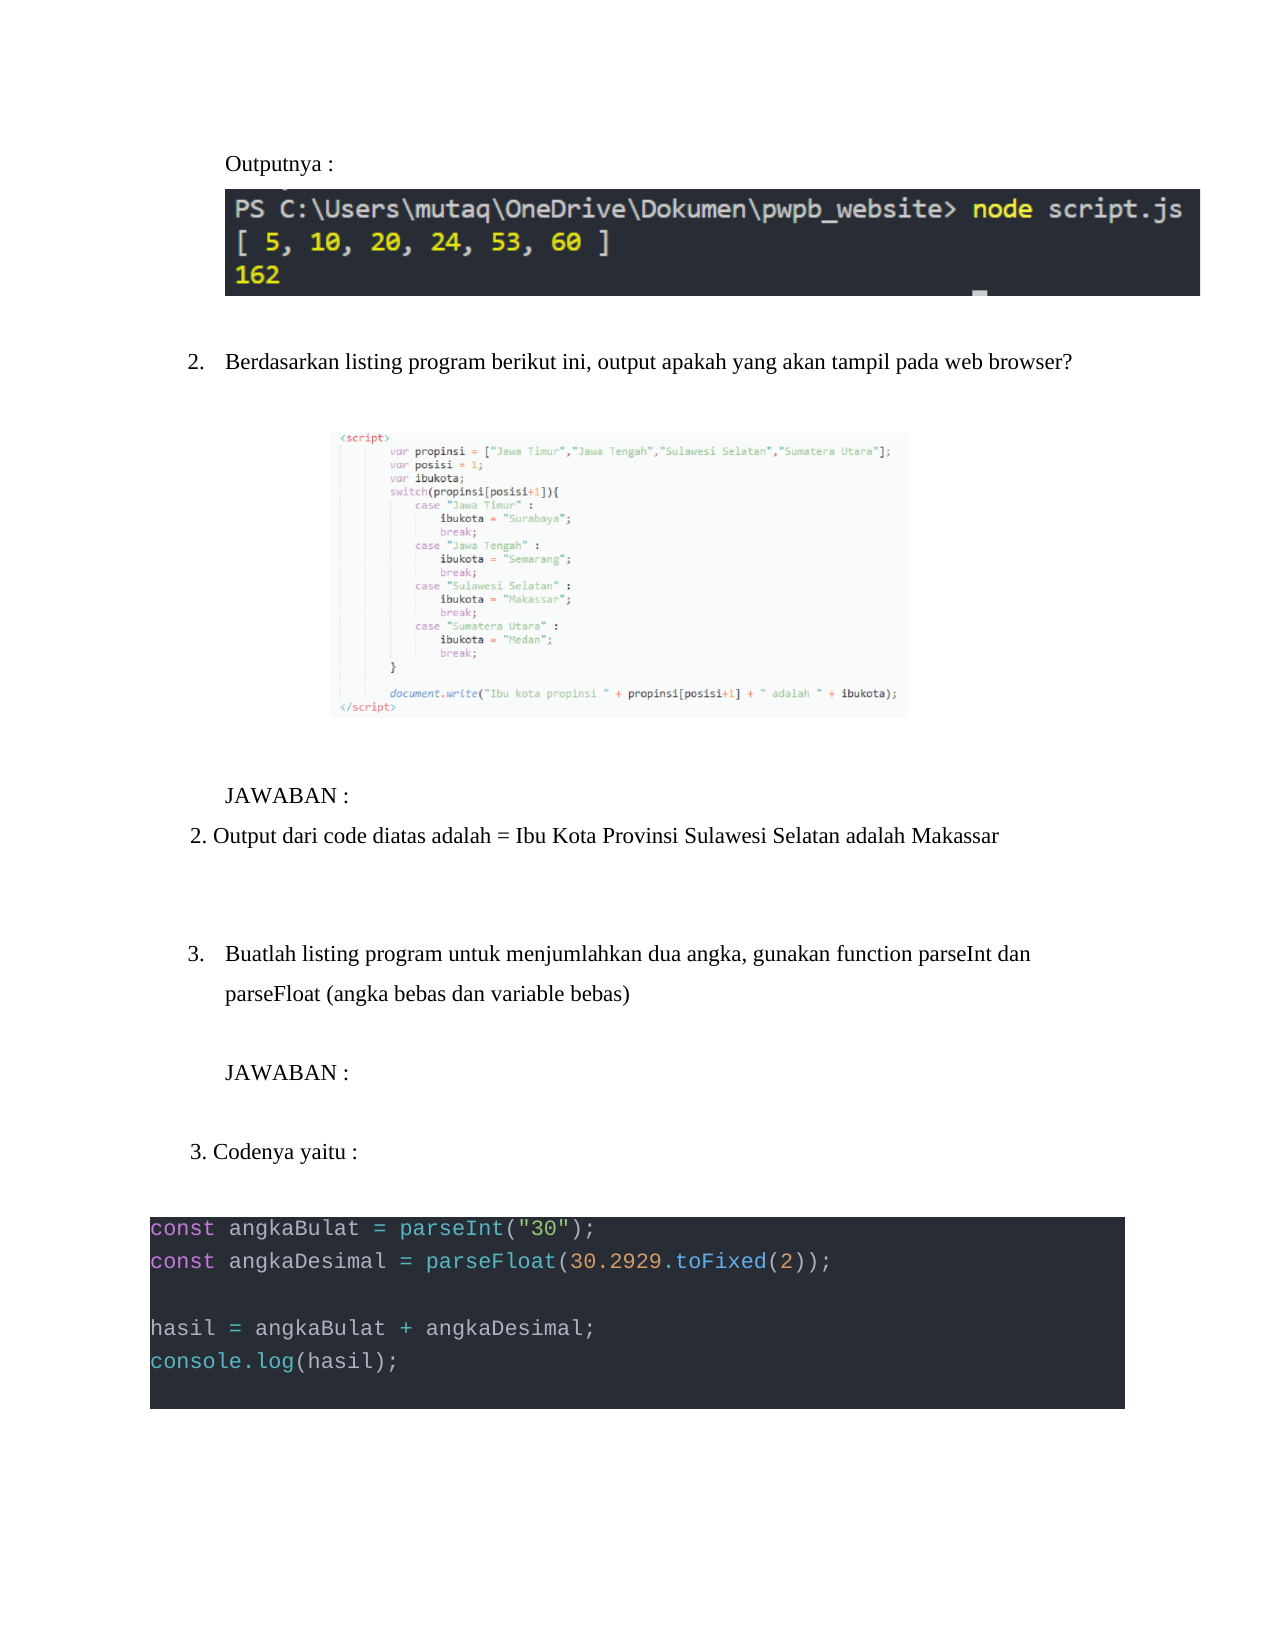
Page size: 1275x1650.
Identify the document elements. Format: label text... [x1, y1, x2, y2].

text 2. Output dari code diatas adalah = Ibu Kota Provinsi Sulawesi Selatan adalah Makassar [150, 822, 1125, 848]
text JAWABAN : [225, 783, 1125, 809]
list Buatlah listing program untuk menjumlahkan dua angka, gunakan function parseInt dan parseFloat (angka bebas dan variable bebas) [187, 941, 1125, 1006]
text const angkaBulat = parseInt("30"); [150, 1217, 1125, 1242]
picture [316, 427, 924, 726]
picture [225, 189, 1200, 296]
list Berdasarkan listing program berikut ini, output apakah yang akan tampil pada web browser? [187, 348, 1125, 375]
text Outputnya : [225, 150, 1125, 176]
text console.log(hasil); [150, 1351, 1125, 1375]
text 3. Codenya yaitu : [150, 1138, 1125, 1164]
text JAWABAN : [225, 1059, 1125, 1085]
text const angkaDesimal = parseFloat(30.2929.toFixed(2)); [150, 1250, 1125, 1275]
text hasil = angkaBulat + angkaDesimal; [150, 1317, 1125, 1342]
